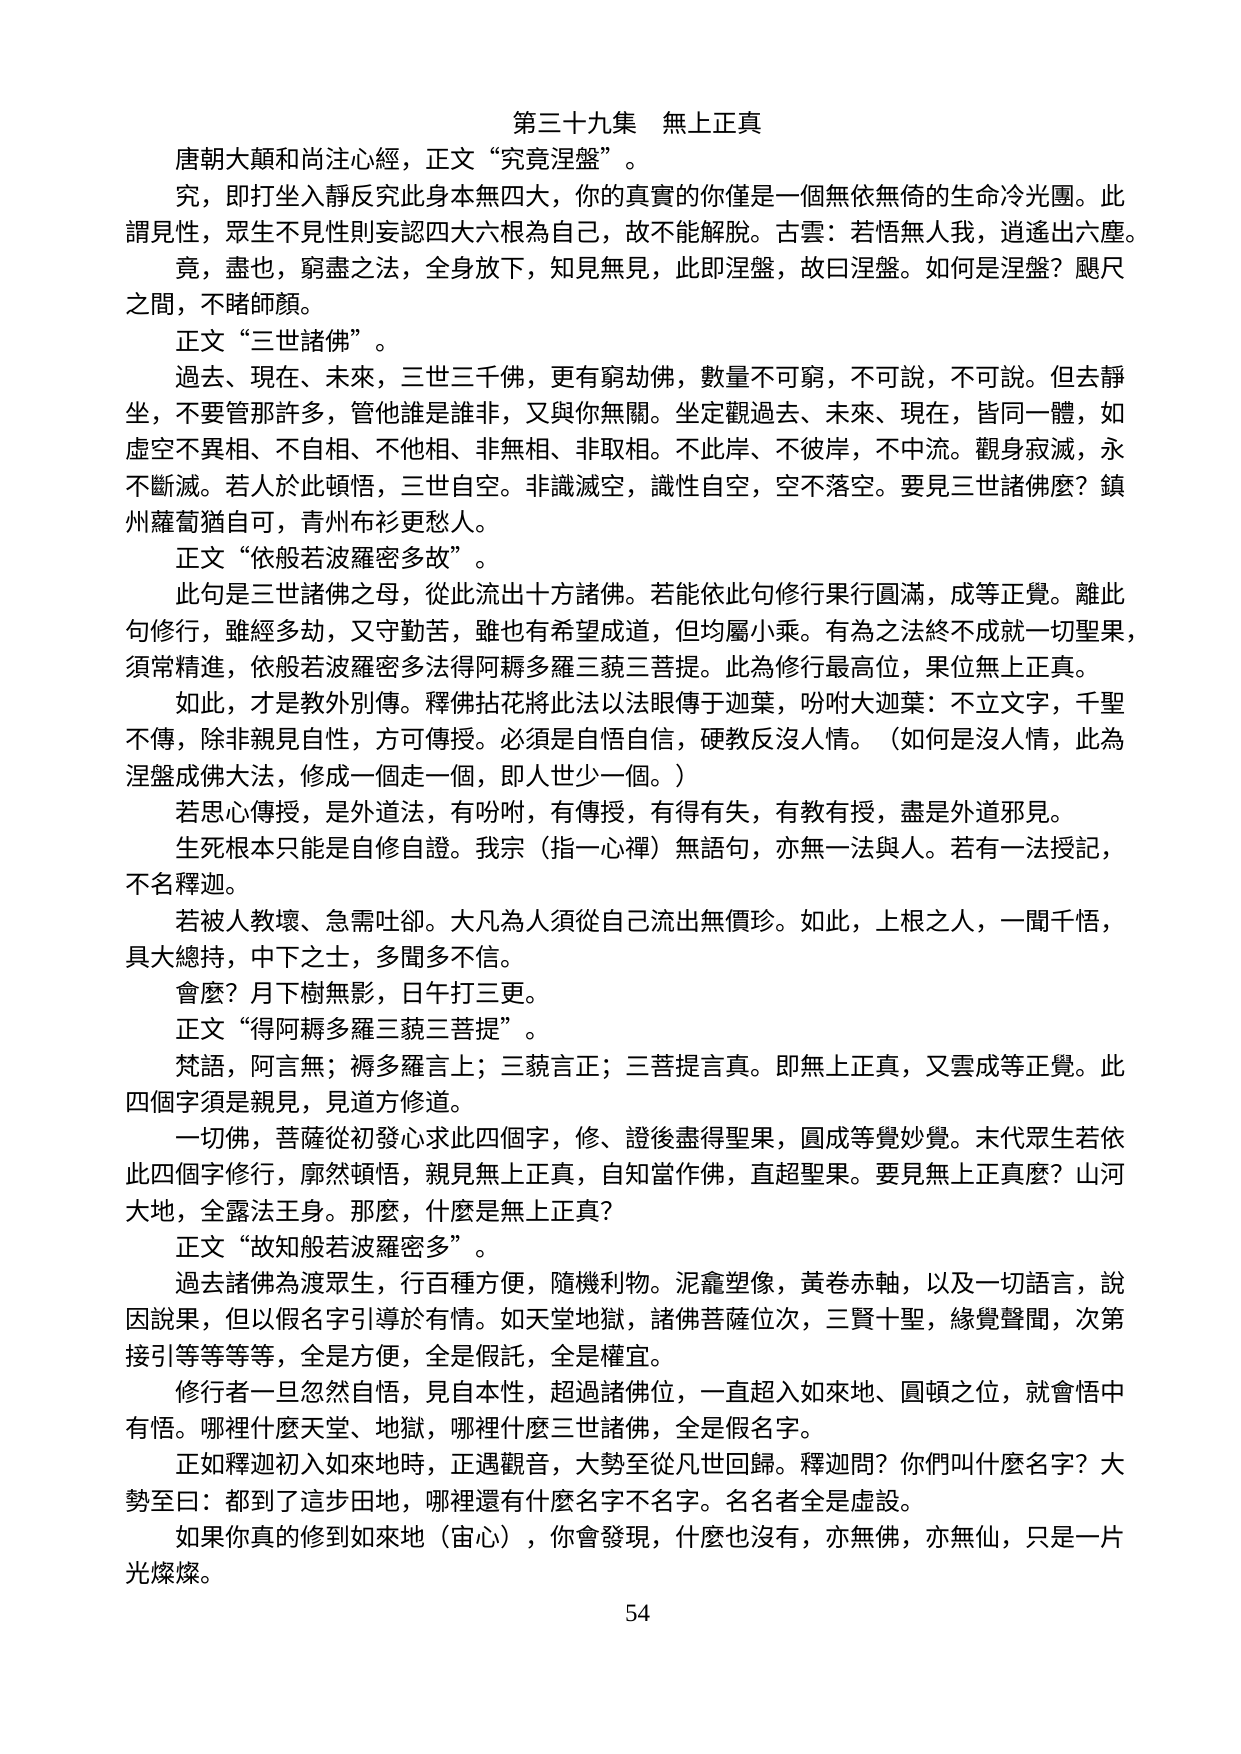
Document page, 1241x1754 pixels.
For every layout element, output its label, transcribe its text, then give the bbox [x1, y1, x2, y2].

text 第三十九集 無上正真 [292, 104, 983, 140]
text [125, 140, 1146, 1590]
